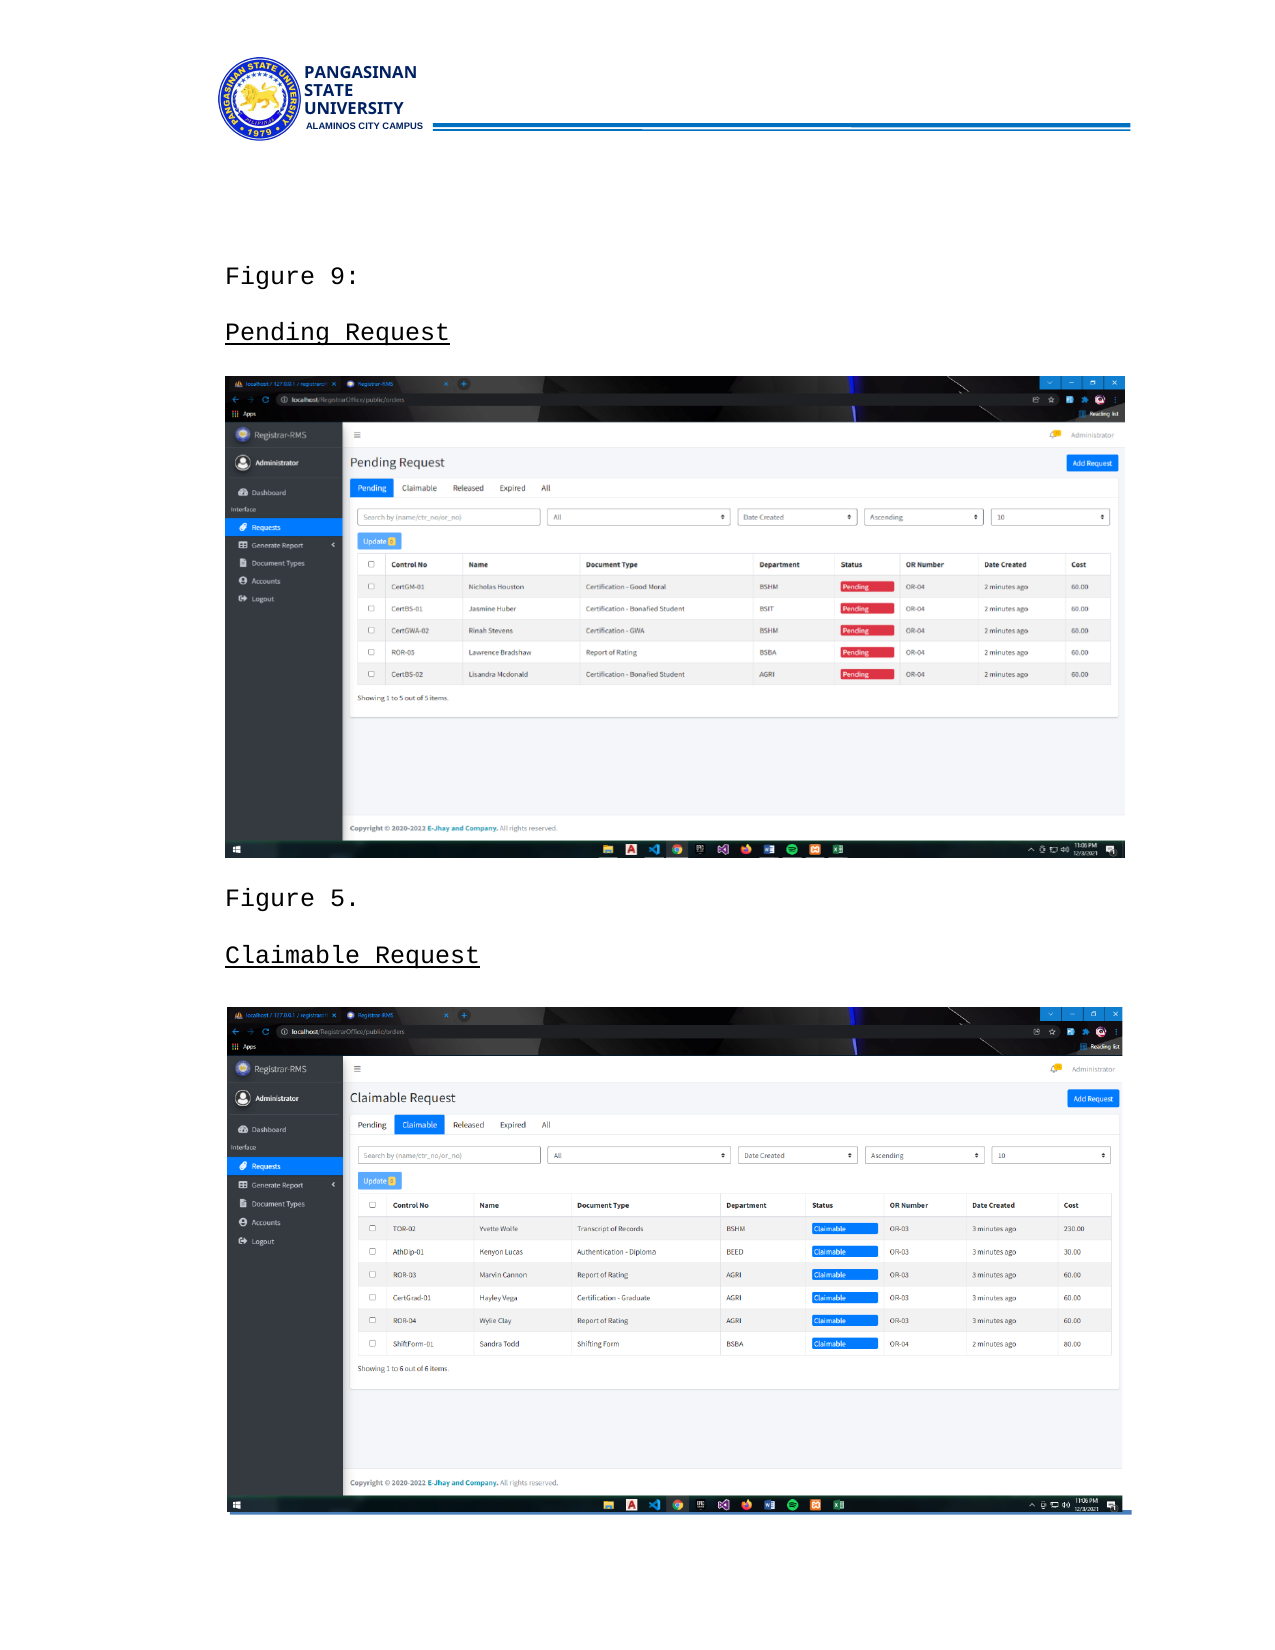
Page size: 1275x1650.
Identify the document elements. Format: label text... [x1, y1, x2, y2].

text Pending Request [225, 320, 1125, 348]
picture [225, 1007, 1123, 1511]
picture [225, 376, 1125, 858]
text Figure 5. [225, 886, 1125, 914]
picture [218, 57, 301, 141]
text Figure 9: [225, 263, 1125, 292]
text Claimable Request [225, 943, 1125, 971]
